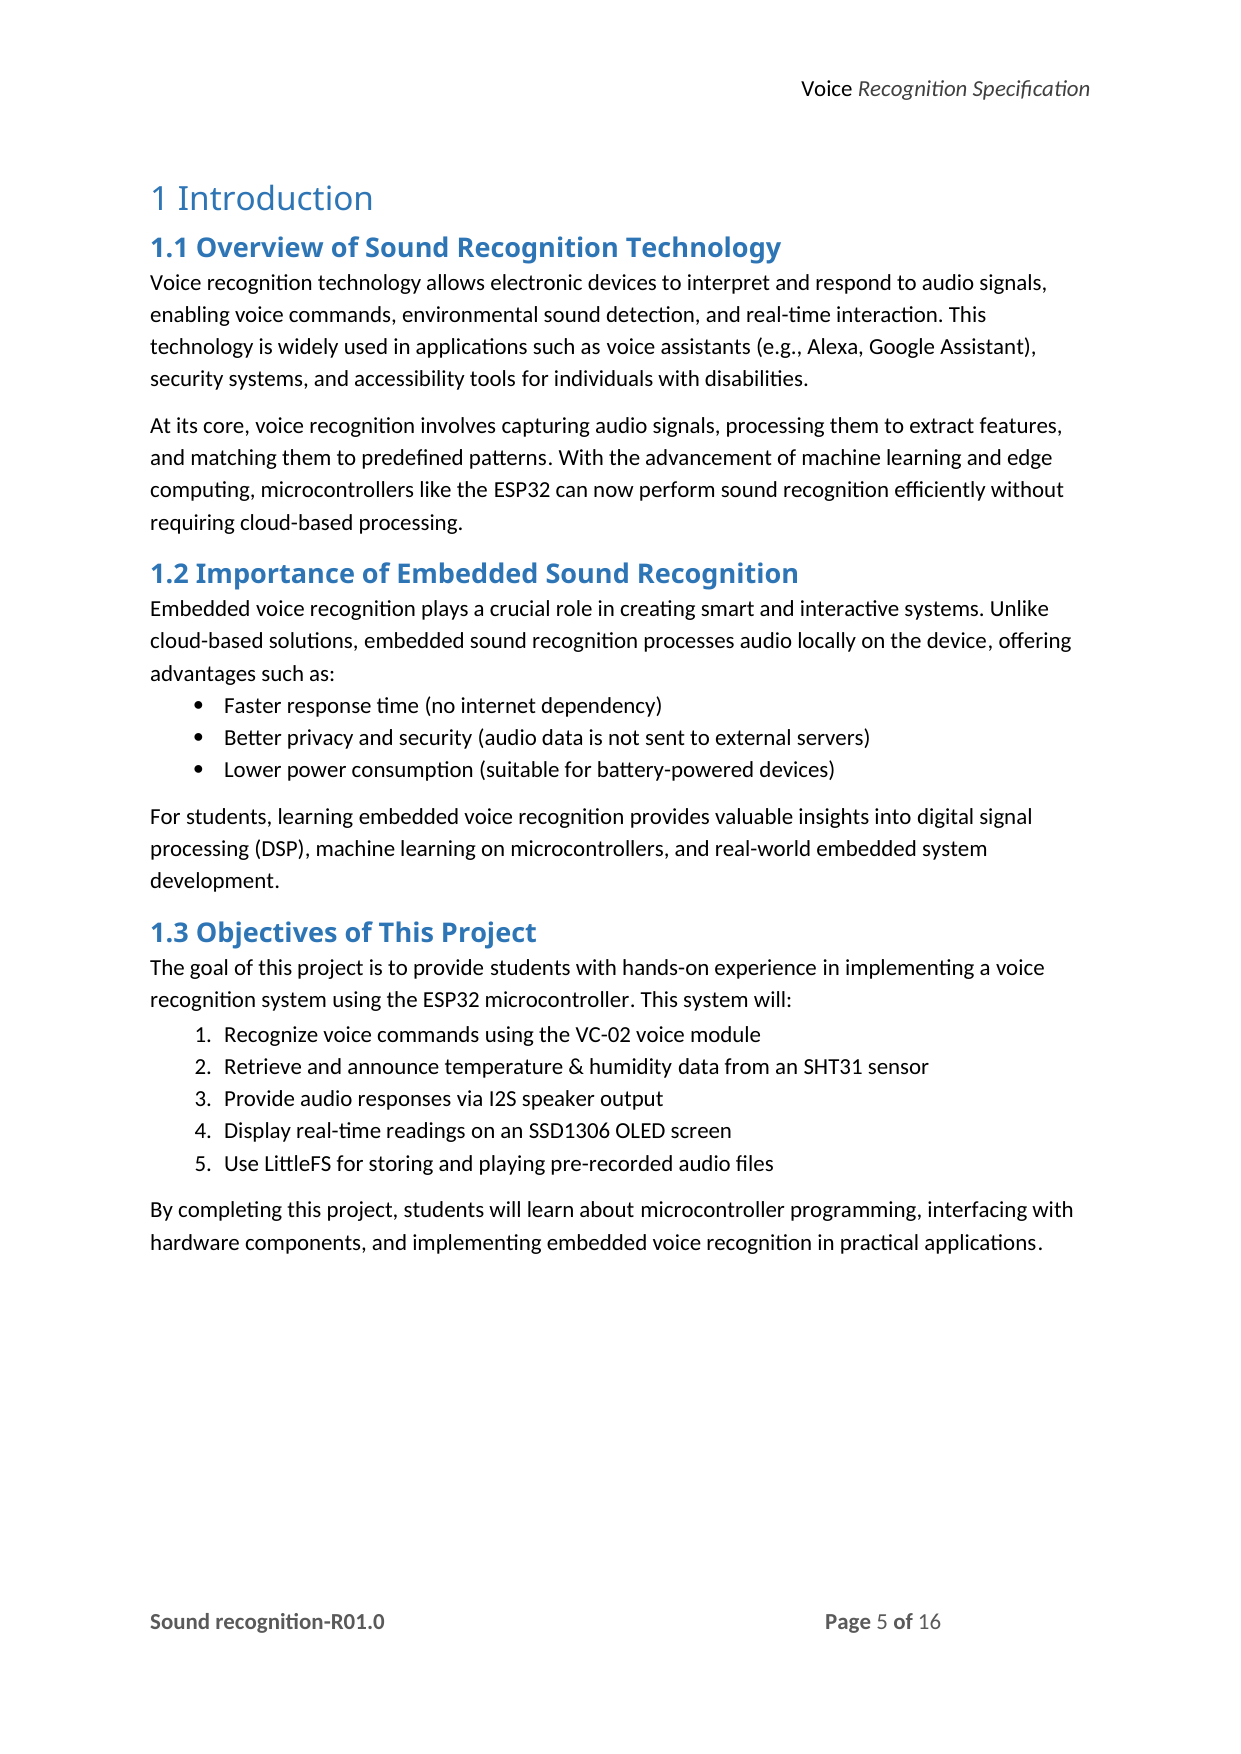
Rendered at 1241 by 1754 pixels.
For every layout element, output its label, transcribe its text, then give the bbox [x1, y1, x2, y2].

list Retrieve and announce temperature & humidity data from an SHT31 sensor [194, 1052, 1090, 1080]
list Use LittleFS for storing and playing pre-recorded audio files [194, 1149, 1090, 1177]
list Better privacy and security (audio data is not sent to external servers) [194, 723, 1090, 751]
subtitle 1 Introduction [150, 175, 1090, 220]
text At its core, voice recognition involves capturing audio signals, processing them to extract features, and matching them to predefined patterns. With the advancement of machine learning and edge computing, microcontrollers like the ESP32 can now perform sound recognition efficiently without requiring cloud-based processing. [150, 411, 1090, 536]
subtitle 1.2 Importance of Embedded Sound Recognition [150, 554, 1090, 591]
list Recognize voice commands using the VC-02 voice module [194, 1020, 1090, 1048]
text The goal of this project is to provide students with hands-on experience in implementing a voice recognition system using the ESP32 microcontroller. This system will: [150, 953, 1090, 1013]
list Lower power consumption (suitable for battery-powered devices) [194, 755, 1090, 783]
text By completing this project, students will learn about microcontroller programming, interfacing with hardware components, and implementing embedded voice recognition in practical applications. [150, 1196, 1090, 1256]
text Voice recognition technology allows electronic devices to interpret and respond to audio signals, enabling voice commands, environmental sound detection, and real-time interaction. This technology is widely used in applications such as voice assistants (e.g., Alexa, Google Assistant), security systems, and accessibility tools for individuals with disabilities. [150, 268, 1090, 392]
text Embedded voice recognition plays a crucial role in creating smart and interactive systems. Unlike cloud-based solutions, embedded sound recognition processes audio locally on the device, offering advantages such as: [150, 594, 1090, 687]
subtitle 1.3 Objectives of This Project [150, 913, 1090, 950]
list Display real-time readings on an SSD1306 OLED screen [194, 1117, 1090, 1145]
text For students, learning embedded voice recognition provides valuable insights into digital signal processing (DSP), machine learning on microcontrollers, and real-world embedded system development. [150, 802, 1090, 894]
list Provide audio responses via I2S speaker output [194, 1084, 1090, 1112]
list Faster response time (no internet dependency) [194, 691, 1090, 719]
subtitle 1.1 Overview of Sound Recognition Technology [150, 228, 1090, 265]
